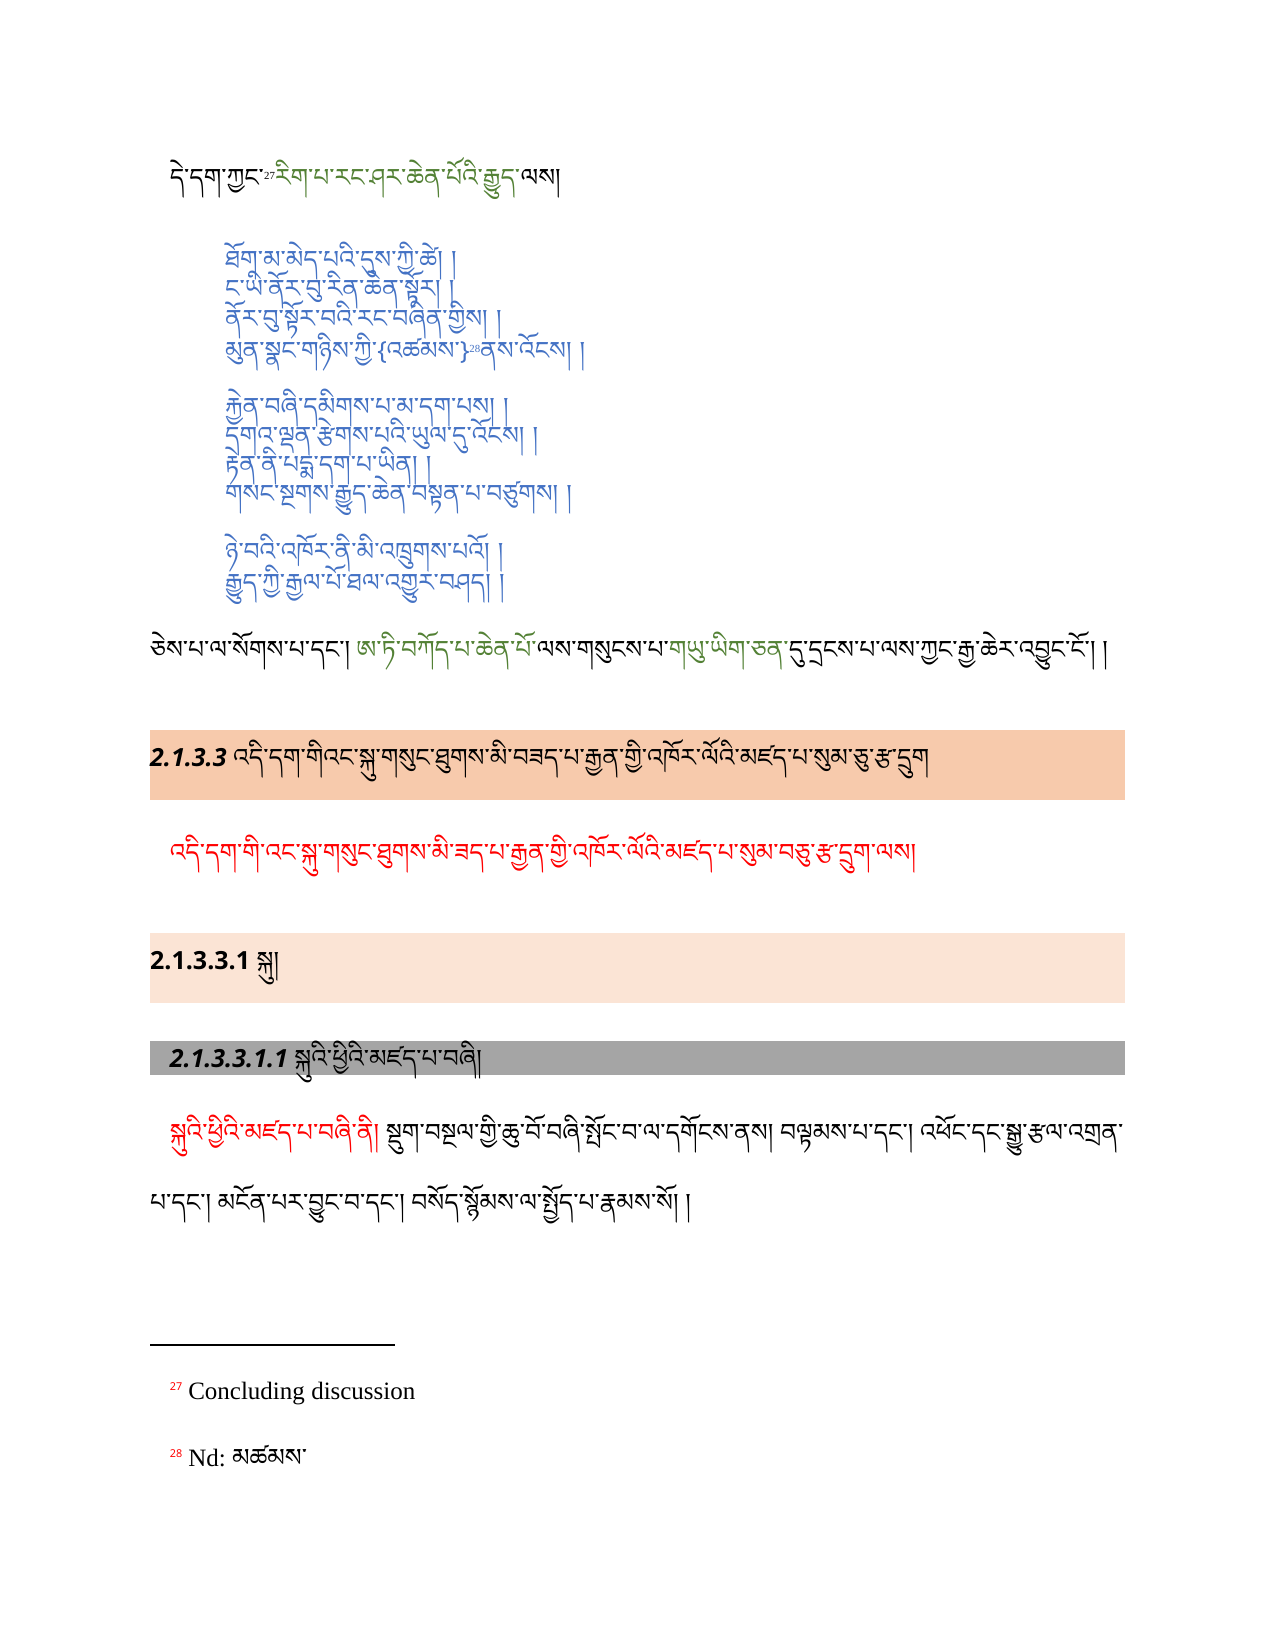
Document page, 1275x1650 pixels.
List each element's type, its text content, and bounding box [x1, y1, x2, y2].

text ང་ཡི་ནོར་བུ་རིན་ཆེན་སྟོར། ། [225, 274, 1050, 304]
text མུན་སྣང་གཉིས་ཀྱི་{འཚམས་}ནས་འོངས། ། [225, 333, 1050, 367]
text རྒྱུད་ཀྱི་རྒྱལ་པོ་ཐལ་འགྱུར་བཤད། ། [225, 568, 1050, 597]
text སྐུའི་ཕྱིའི་མཛད་པ་བཞི་ནི། སྡུག་བསྔལ་གྱི་ཆུ་བོ་བཞི་སྤོང་བ་ལ་དགོངས་ནས། བལྟམས་པ་དང༌། འཕོང་དང༌སྒྱུ་རྩལ་འགྲན་པ་དང༌། མངོན་པར་བྱུང་བ་དང༌། བསོད་སྙོམས་ལ་སྤྱོད་པ་རྣམས་སོ། ། [150, 1104, 1125, 1245]
subtitle 2.1.3.3 འདི་དག་གིའང་སྐུ་གསུང་ཐུགས་མི་བཟད་པ་རྒྱན་གྱི་འཁོར་ལོའི་མཛད་པ་སུམ་ཅུ་རྩ་དྲུག [150, 730, 1125, 800]
text ཅེས་པ་ལ་སོགས་པ་[20-page Dg]དང༌། ཨ་ཏི་བཀོད་པ་ཆེན་པོ་ལས་གསུངས་པ་གཡུ་ཡིག་ཅན་དུ་དྲངས་པ་ལས་ཀྱང་རྒྱ་ཆེར་འབྱུང་ངོ༌། ། [150, 622, 1125, 692]
text འདི་དག་གི་འང་སྐུ་གསུང་ཐུགས་མི་ཟད་པ་རྒྱན་གྱི་འཁོར་ལོའི་མཛད་པ་སུམ་བཅུ་རྩ་དྲུག་ལས། [150, 825, 1125, 896]
text རྟེན་ནི་པདྨ་དག་པ་ཡིན། ། [225, 450, 1050, 479]
subtitle 2.1.3.3.1.1 སྐུའི་ཕྱིའི་མཛད་པ་བཞི། [150, 1041, 1125, 1075]
text རྐྱེན་བཞི་དམིགས་པ་མ་དག་པས། ། [225, 392, 1050, 421]
text ནོར་བུ་སྟོར་བའི་རང་བཞིན་གྱིས། ། [225, 304, 1050, 333]
text དེ་དག་ཀྱང་རིག་པ་རང་ཤར་ཆེན་པོའི་རྒྱུད་ལས། [page Ad-27] [150, 150, 1125, 220]
text ཐོག་མ་མེད་པའི་དུས་ཀྱི་ཚེ། ། [225, 245, 1050, 274]
text ཉེ་བའི་[page My-11a]འཁོར་ནི་མི་འཁྲུགས་པའོ། ། [225, 534, 1050, 568]
subtitle 2.1.3.3.1 སྐུ། [150, 933, 1125, 1003]
text དགའ་ལྡན་རྩེགས་པའི་ཡུལ་དུ་འོངས། ། [225, 421, 1050, 450]
text གསང་སྔགས་རྒྱུད་ཆེན་བསྟན་པ་བཙུགས། ། [225, 479, 1050, 509]
